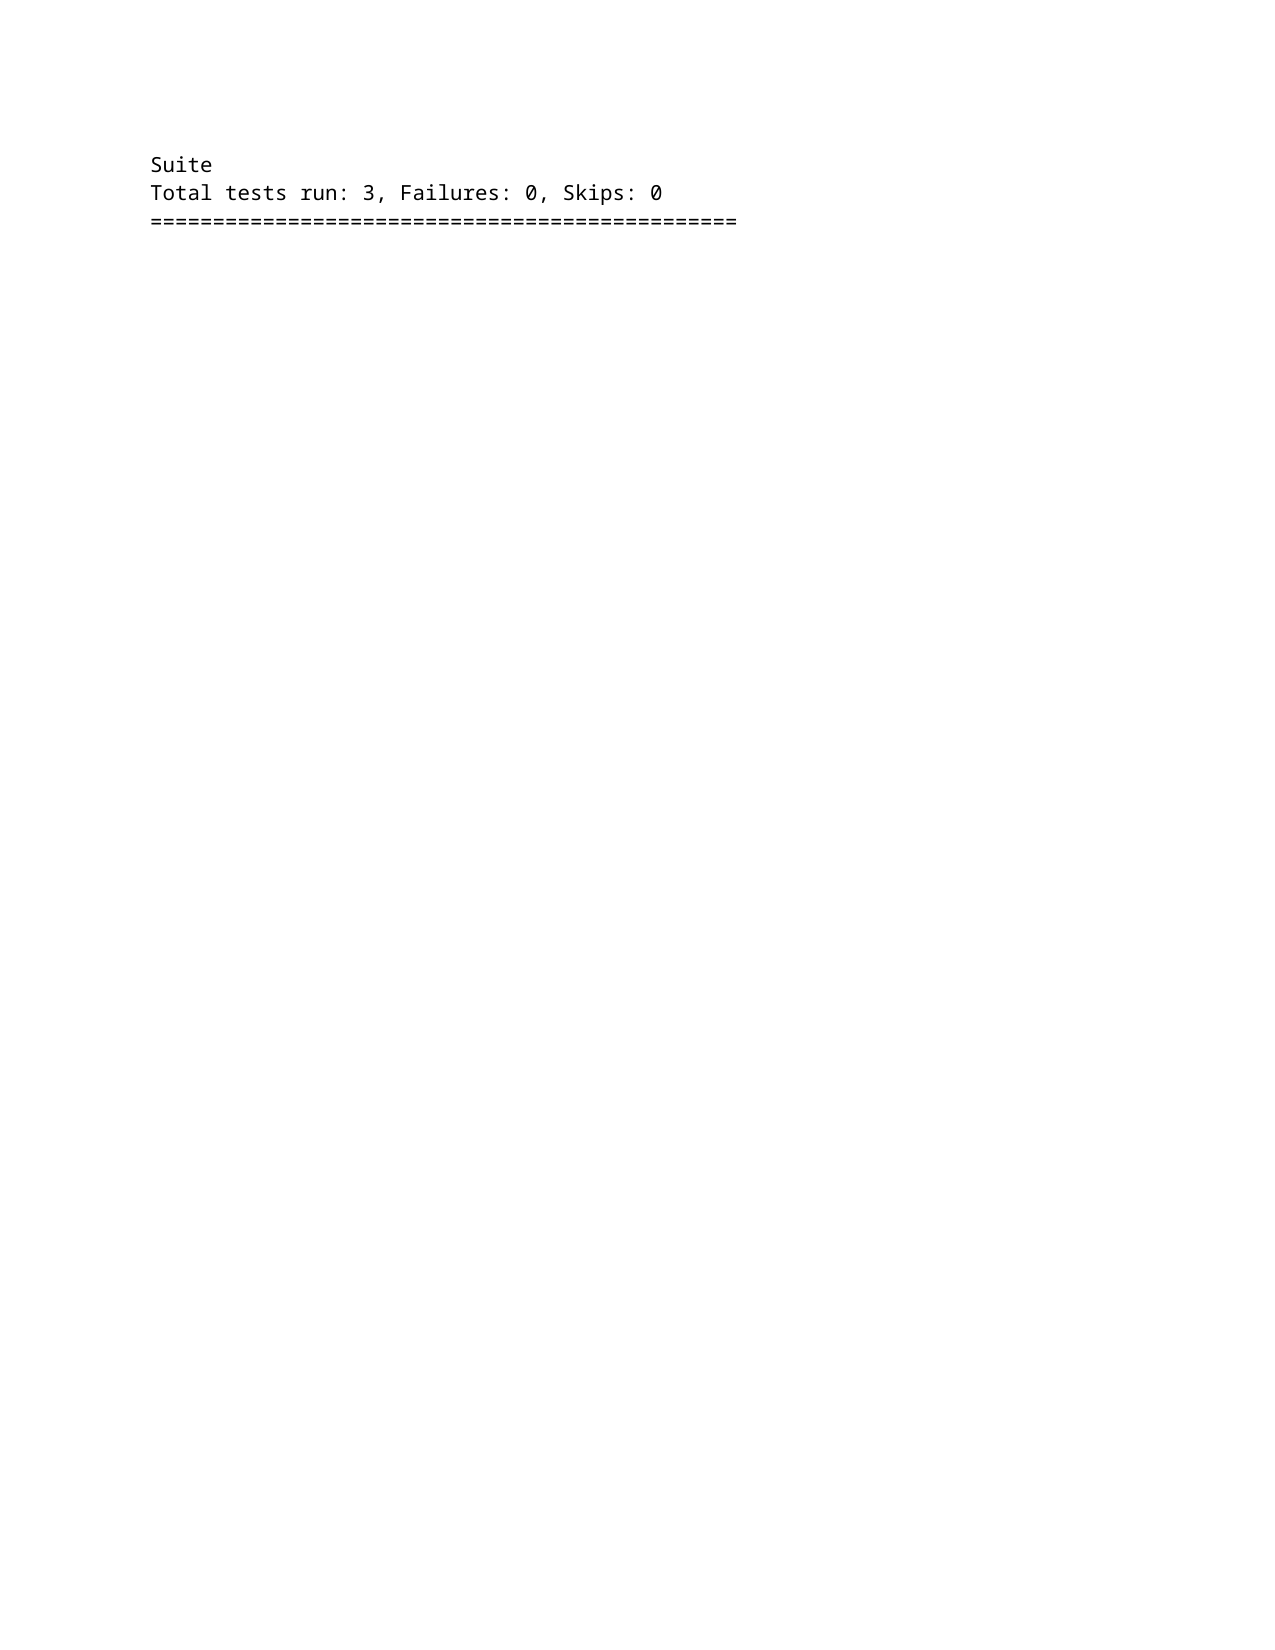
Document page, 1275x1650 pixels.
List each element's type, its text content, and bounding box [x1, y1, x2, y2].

text Total tests run: 3, Failures: 0, Skips: 0 [150, 178, 1125, 207]
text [150, 207, 1125, 235]
text Suite [150, 150, 1125, 178]
